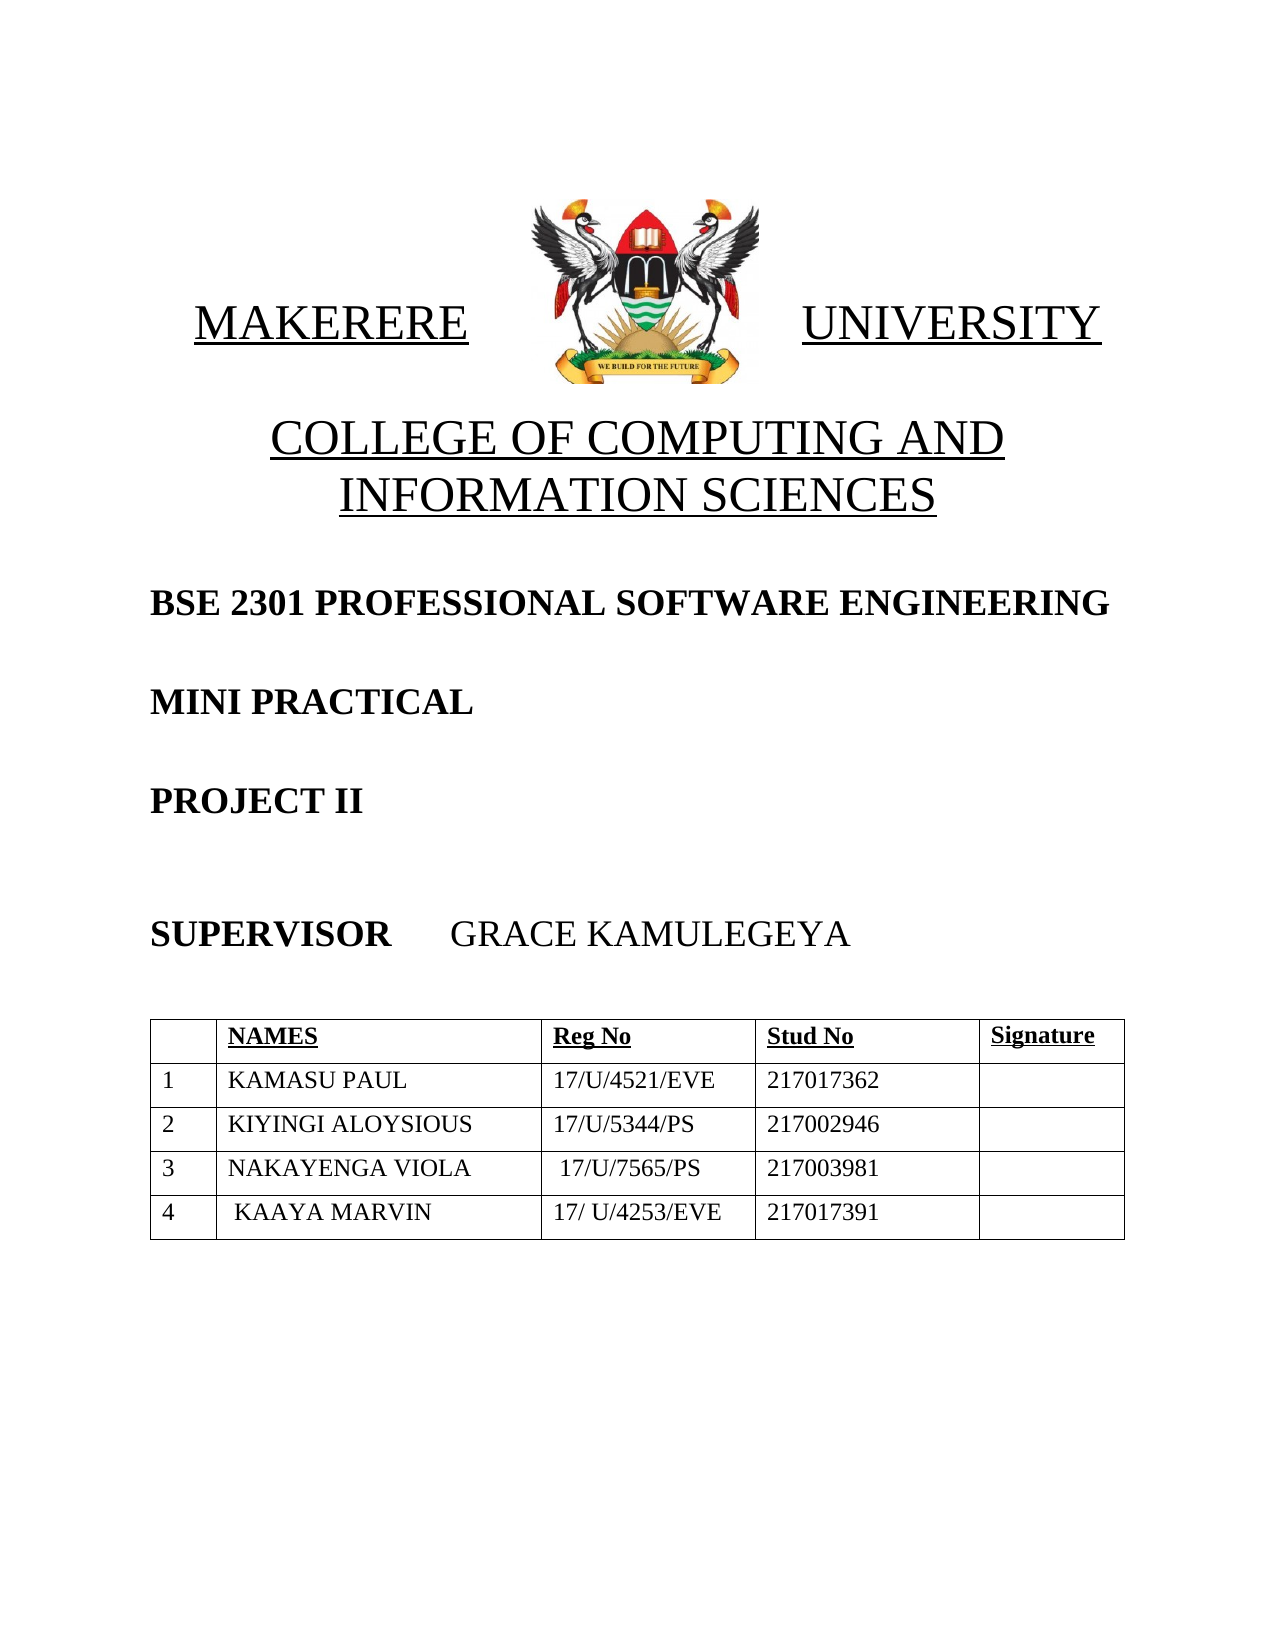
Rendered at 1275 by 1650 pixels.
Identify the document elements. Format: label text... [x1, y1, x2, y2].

table_cell 2 [151, 1108, 216, 1151]
table_cell 217017391 [756, 1196, 979, 1239]
table_cell 217017362 [756, 1064, 979, 1107]
text PROJECT II [150, 778, 1125, 821]
text SUPERVISOR GRACE KAMULEGEYA [150, 911, 1125, 954]
table_cell KAAYA MARVIN [217, 1196, 541, 1239]
table_cell 217003981 [756, 1152, 979, 1195]
text MINI PRACTICAL [150, 679, 1125, 722]
table_cell 1 [151, 1064, 216, 1107]
table_cell 17/U/5344/PS [542, 1108, 755, 1151]
table_cell NAKAYENGA VIOLA [217, 1152, 541, 1195]
table_cell 17/ U/4253/EVE [542, 1196, 755, 1239]
text INFORMATION SCIENCES [150, 465, 1125, 522]
table_cell [980, 1064, 1124, 1107]
text MAKERERE UNIVERSITY [759, 292, 1125, 350]
table_cell 217002946 [756, 1108, 979, 1151]
table_cell 17/U/4521/EVE [542, 1064, 755, 1107]
table_cell [980, 1108, 1124, 1151]
table_header Signature [980, 1020, 1124, 1063]
table_cell KIYINGI ALOYSIOUS [217, 1108, 541, 1151]
table_cell [980, 1196, 1124, 1239]
table_header Reg No [542, 1020, 755, 1063]
text BSE 2301 PROFESSIONAL SOFTWARE ENGINEERING [150, 580, 1125, 623]
table_cell 3 [151, 1152, 216, 1195]
picture [531, 199, 759, 384]
table_cell 4 [151, 1196, 216, 1239]
table_header [151, 1020, 216, 1063]
text COLLEGE OF COMPUTING AND [150, 407, 1125, 465]
table_cell [980, 1152, 1124, 1195]
table_header NAMES [217, 1020, 541, 1063]
table_cell 17/U/7565/PS [542, 1152, 755, 1195]
text MAKERERE UNIVERSITY [150, 292, 531, 350]
table_cell KAMASU PAUL [217, 1064, 541, 1107]
table_header Stud No [756, 1020, 979, 1063]
